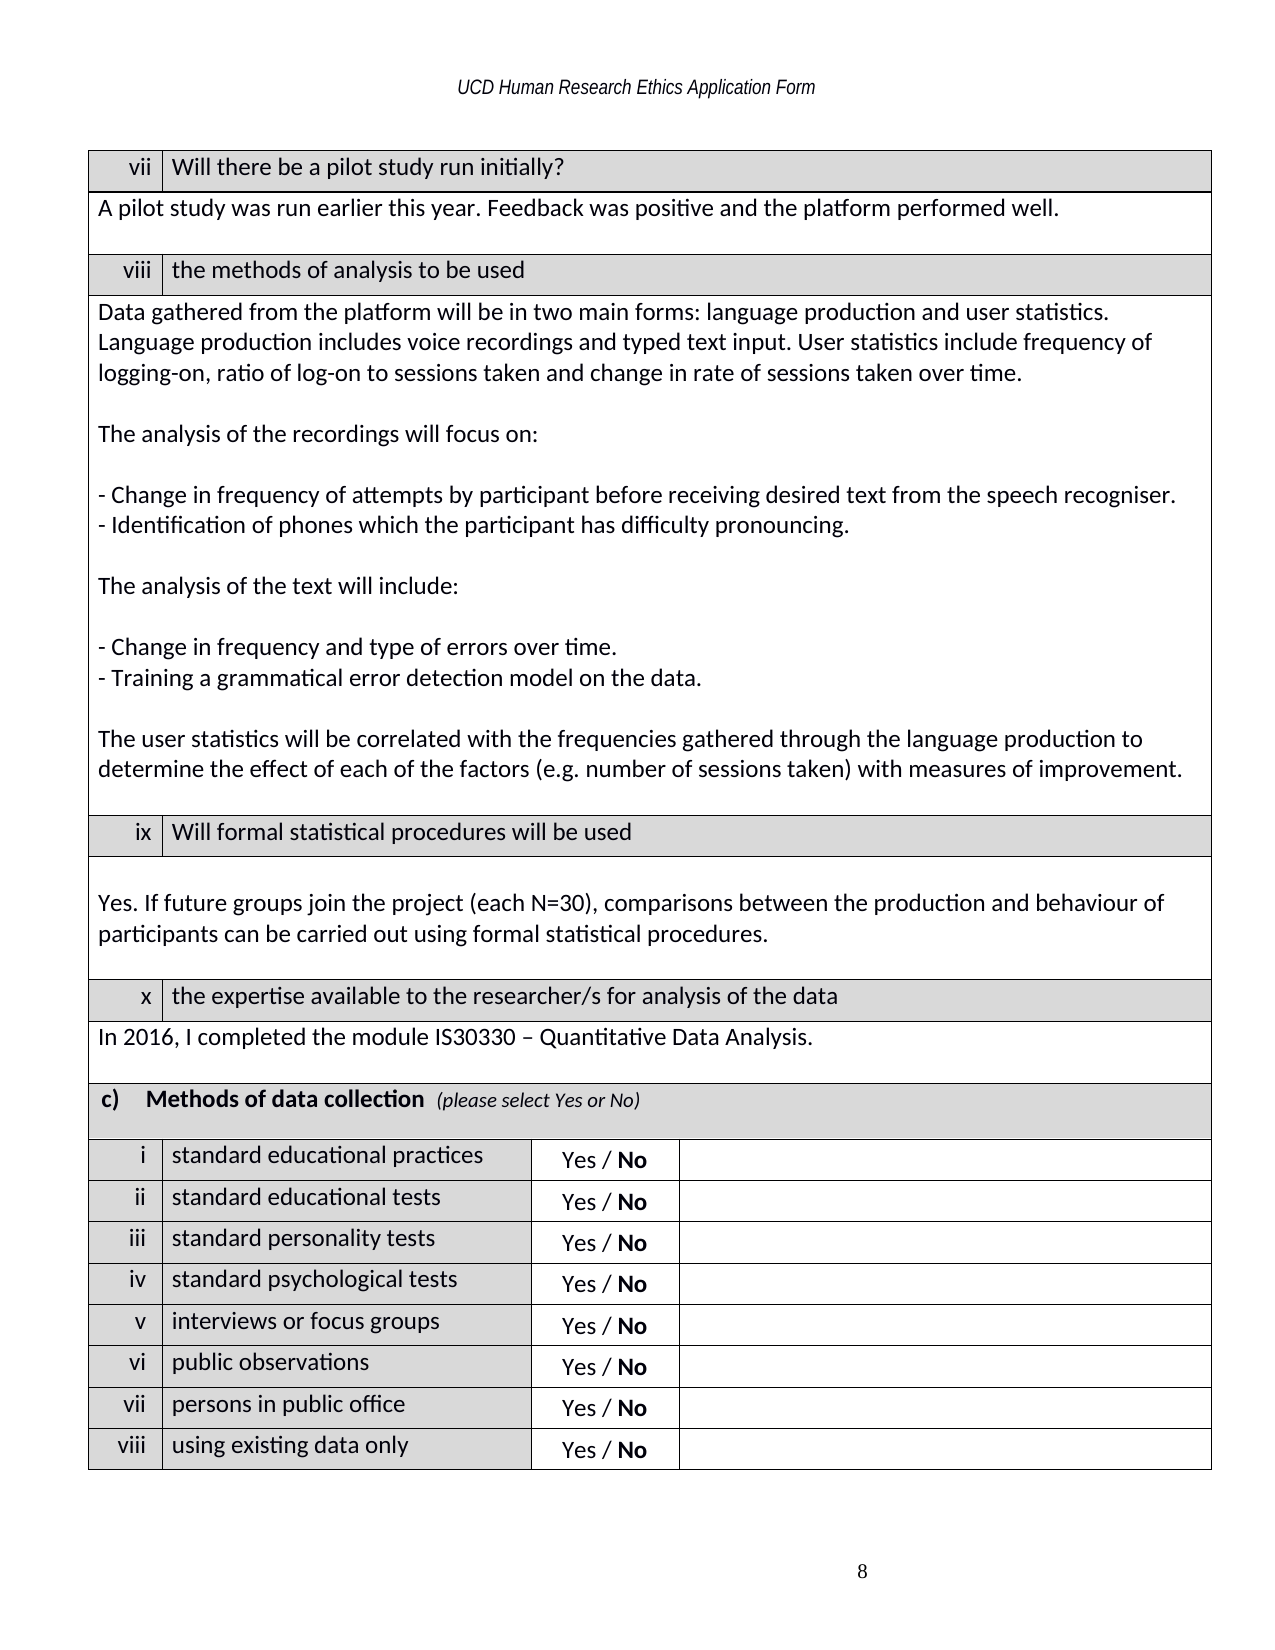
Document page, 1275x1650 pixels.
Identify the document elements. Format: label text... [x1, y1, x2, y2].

table_cell standard educational tests [163, 1181, 531, 1221]
table_cell [680, 1181, 1211, 1221]
table_cell viii [89, 255, 162, 295]
table_cell [680, 1346, 1211, 1387]
table_cell Yes / No [532, 1222, 679, 1263]
table_cell i [89, 1140, 162, 1180]
table_cell [680, 1264, 1211, 1304]
table_cell vii [89, 151, 162, 191]
table_cell standard personality tests [163, 1222, 531, 1263]
table_cell [680, 1429, 1211, 1469]
table_cell A pilot study was run earlier this year. Feedback was positive and the platform performed well. [89, 193, 1211, 253]
table_cell Yes / No [532, 1346, 679, 1387]
table_cell Yes / No [532, 1429, 679, 1469]
table_cell viii [89, 1429, 162, 1469]
table_cell the expertise available to the researcher/s for analysis of the data [163, 980, 1211, 1021]
table_cell vi [89, 1346, 162, 1387]
table_cell In 2016, I completed the module IS30330 – Quantitative Data Analysis. [89, 1022, 1211, 1083]
table_cell Will formal statistical procedures will be used [163, 816, 1211, 856]
table_cell persons in public office [163, 1388, 531, 1428]
table_cell [680, 1388, 1211, 1428]
table_cell iii [89, 1222, 162, 1263]
table_cell Data gathered from the platform will be in two main forms: language production and user statistics. Language production includes voice recordings and typed text input. User statistics include frequency of logging-on, ratio of log-on to sessions taken and change in rate of sessions taken over time. The analysis of the recordings will focus on: - Change in frequency of attempts by participant before receiving desired text from the speech recogniser. - Identification of phones which the participant has difficulty pronouncing. The analysis of the text will include: - Change in frequency and type of errors over time. - Training a grammatical error detection model on the data. The user statistics will be correlated with the frequencies gathered through the language production to determine the effect of each of the factors (e.g. number of sessions taken) with measures of improvement. [89, 296, 1211, 815]
table_cell Yes / No [532, 1140, 679, 1180]
table_cell standard educational practices [163, 1140, 531, 1180]
table_cell Methods of data collection (please select Yes or No) [89, 1084, 1211, 1138]
table_cell Yes / No [532, 1305, 679, 1345]
table_cell Yes / No [532, 1264, 679, 1304]
table_cell ix [89, 816, 162, 856]
table_cell Will there be a pilot study run initially? [163, 151, 1211, 191]
table_cell v [89, 1305, 162, 1345]
table_cell vii [89, 1388, 162, 1428]
table_cell Yes. If future groups join the project (each N=30), comparisons between the production and behaviour of participants can be carried out using formal statistical procedures. [89, 857, 1211, 979]
table_cell public observations [163, 1346, 531, 1387]
table_cell [680, 1305, 1211, 1345]
table_cell [680, 1140, 1211, 1180]
table_cell ii [89, 1181, 162, 1221]
table_cell the methods of analysis to be used [163, 255, 1211, 295]
table_cell x [89, 980, 162, 1021]
table_cell standard psychological tests [163, 1264, 531, 1304]
table_cell interviews or focus groups [163, 1305, 531, 1345]
table_cell using existing data only [163, 1429, 531, 1469]
table_cell [680, 1222, 1211, 1263]
table_cell Yes / No [532, 1388, 679, 1428]
table_cell iv [89, 1264, 162, 1304]
table_cell Yes / No [532, 1181, 679, 1221]
